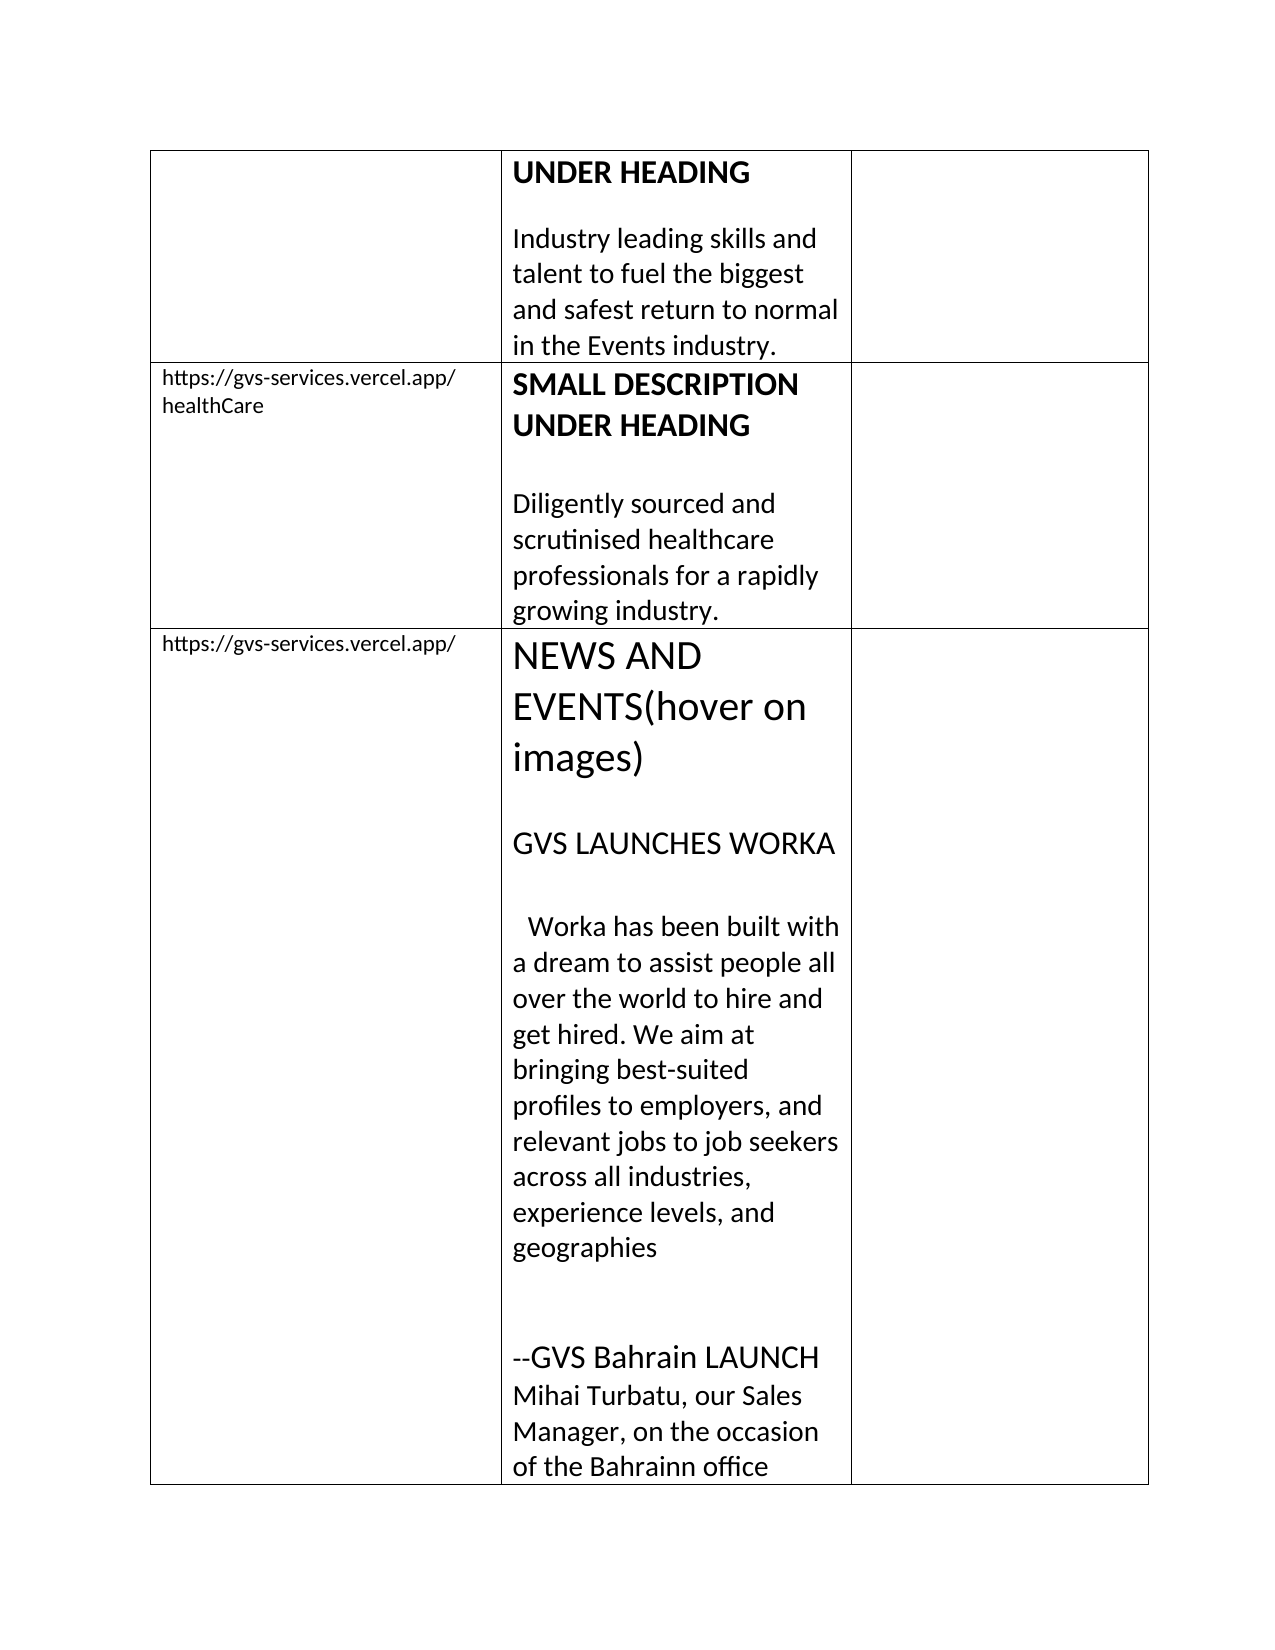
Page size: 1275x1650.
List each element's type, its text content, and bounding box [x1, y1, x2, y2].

table_cell SMALL DESCRIPTION UNDER HEADING Diligently sourced and scrutinised healthcare professionals for a rapidly growing industry. [502, 363, 851, 628]
table_cell [852, 363, 1148, 628]
table_cell [852, 151, 1148, 362]
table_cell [151, 151, 501, 362]
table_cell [502, 629, 851, 1484]
table_cell https://gvs-services.vercel.app/healthCare [151, 363, 501, 628]
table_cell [502, 151, 851, 362]
table_cell [852, 629, 1148, 1484]
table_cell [151, 629, 501, 1484]
